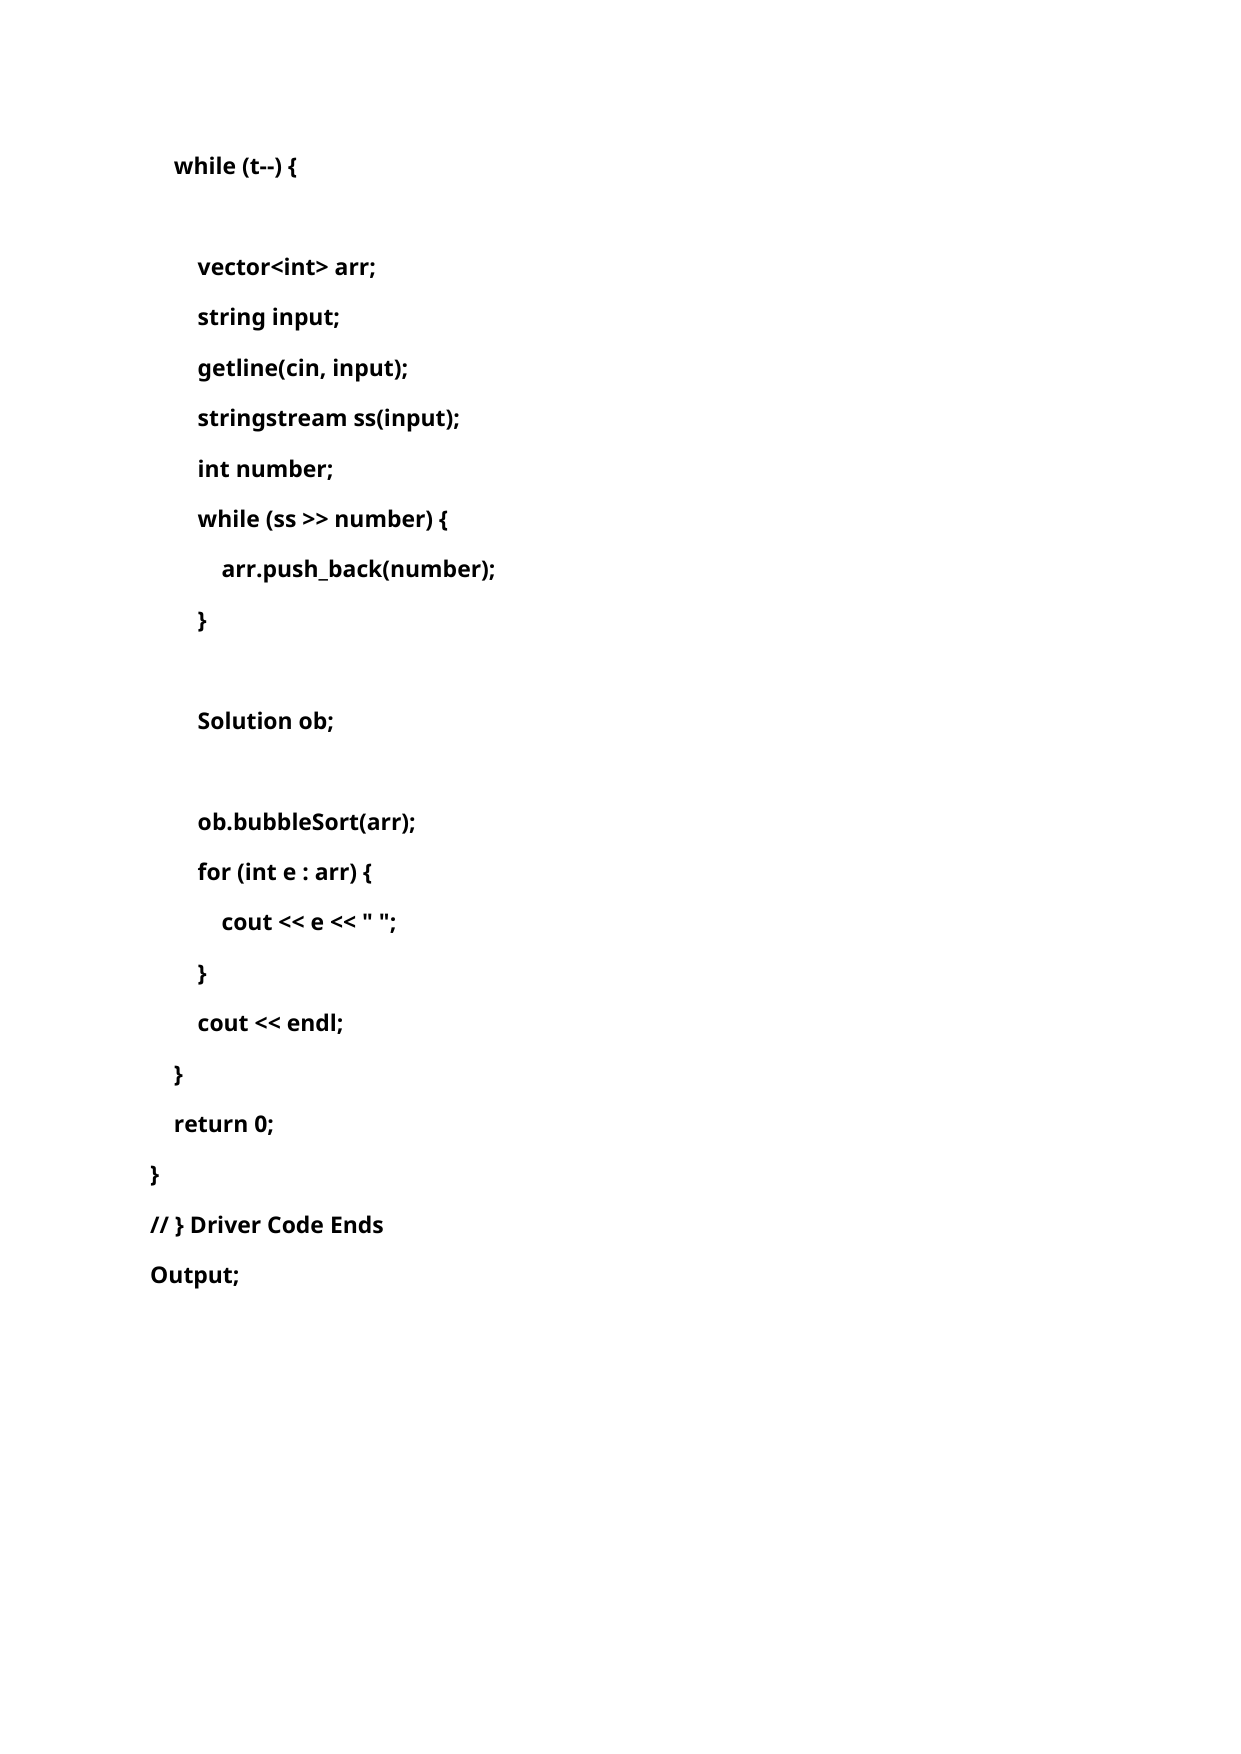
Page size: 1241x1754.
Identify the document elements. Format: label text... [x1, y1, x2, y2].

text string input; [150, 301, 1090, 332]
text cout << e << " "; [150, 906, 1090, 937]
text while (ss >> number) { [150, 503, 1090, 534]
text } [150, 1057, 1090, 1089]
text } [150, 957, 1090, 988]
text int number; [150, 452, 1090, 484]
text for (int e : arr) { [150, 856, 1090, 887]
text arr.push_back(number); [150, 553, 1090, 584]
text stringstream ss(input); [150, 402, 1090, 433]
text } [150, 1158, 1090, 1189]
text ob.bubbleSort(arr); [150, 805, 1090, 837]
text cout << endl; [150, 1007, 1090, 1038]
text getline(cin, input); [150, 352, 1090, 383]
text Solution ob; [150, 704, 1090, 736]
text // } Driver Code Ends [150, 1209, 1090, 1240]
text vector<int> arr; [150, 251, 1090, 282]
text } [150, 604, 1090, 635]
text return 0; [150, 1108, 1090, 1139]
text while (t--) { [150, 150, 1090, 181]
text Output; [150, 1259, 1090, 1290]
